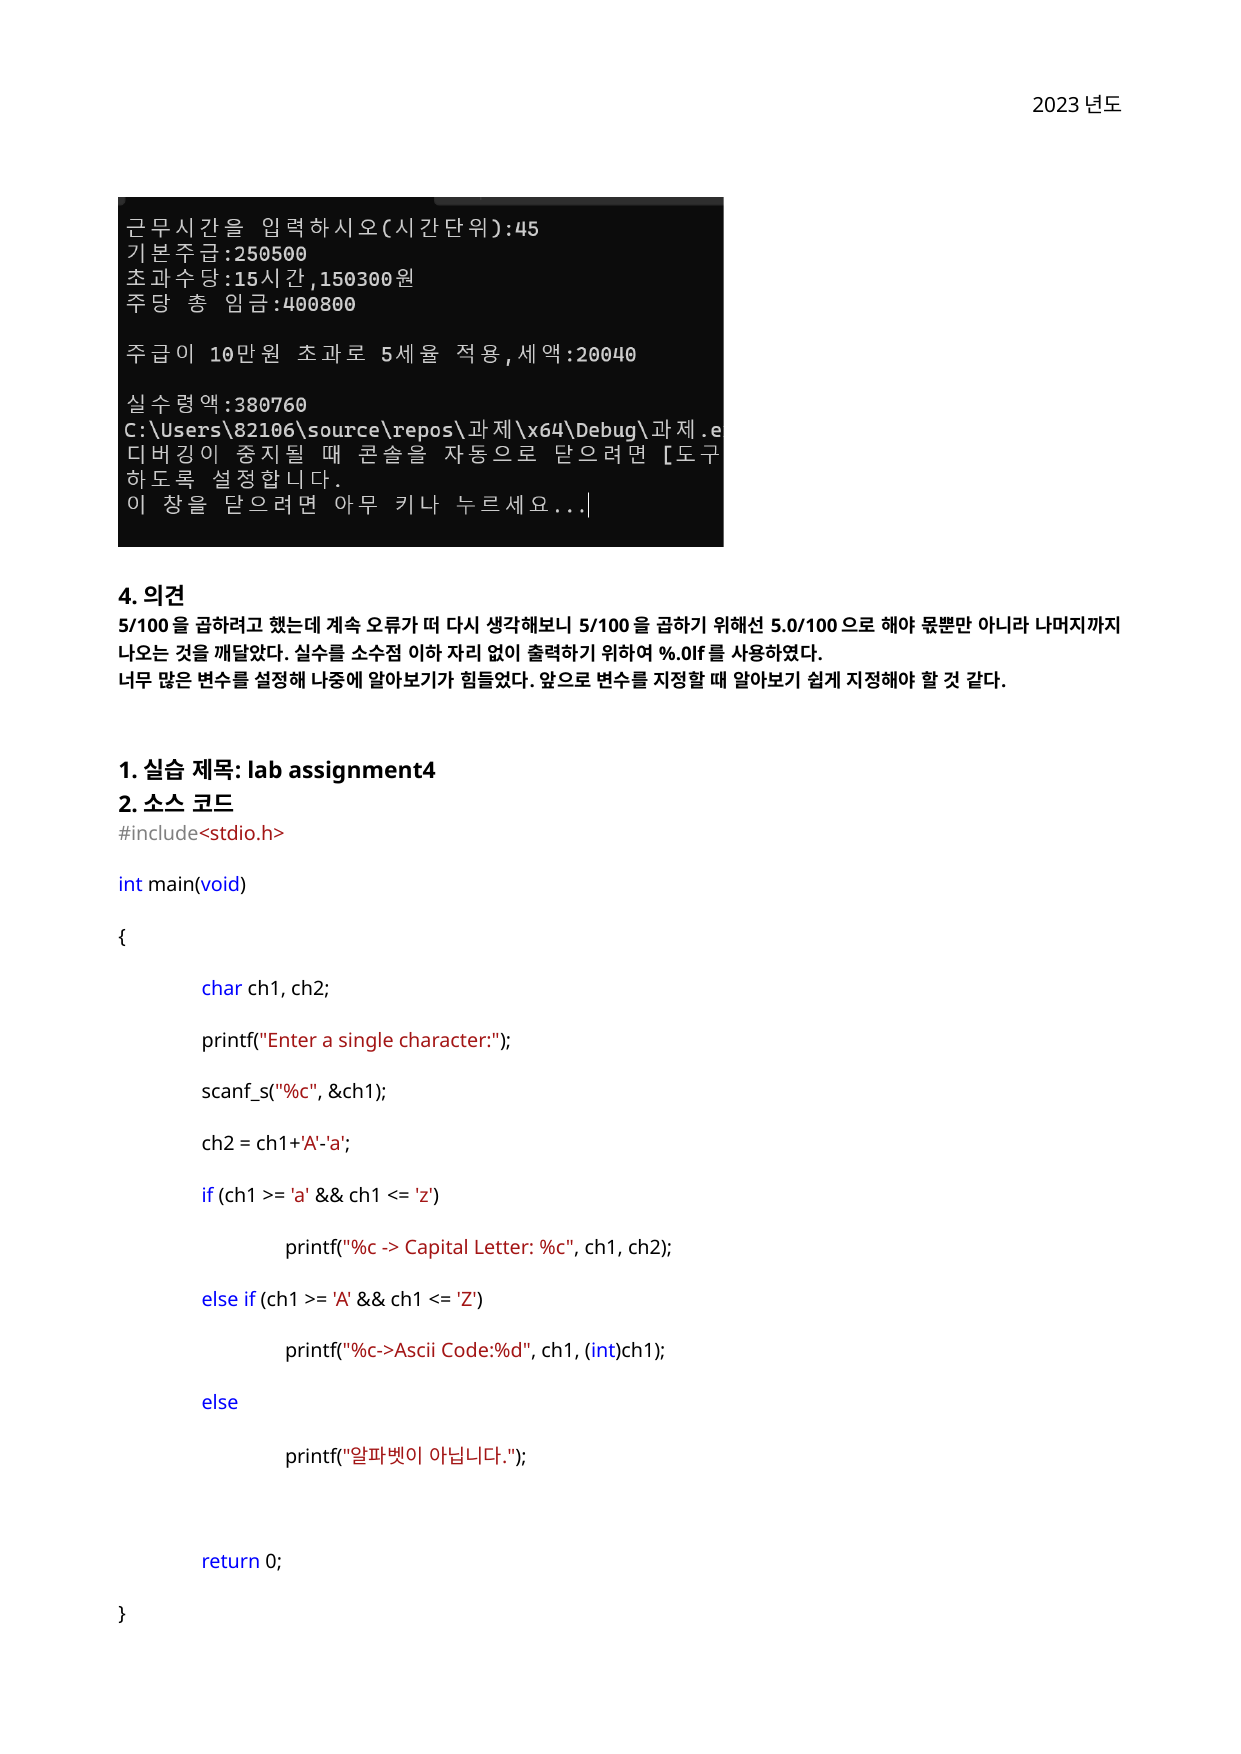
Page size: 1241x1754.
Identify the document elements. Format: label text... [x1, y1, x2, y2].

text else [118, 1388, 1122, 1415]
text 4. 의견 [118, 578, 1122, 611]
text printf("알파벳이 아닙니다."); [118, 1440, 1122, 1469]
text scanf_s("%c", &ch1); [118, 1078, 1122, 1105]
text else if (ch1 >= 'A' && ch1 <= 'Z') [118, 1285, 1122, 1312]
text int main(void) [118, 871, 1122, 898]
text 1. 실습 제목: lab assignment4 [118, 752, 1122, 786]
text 너무 많은 변수를 설정해 나중에 알아보기가 힘들었다. 앞으로 변수를 지정할 때 알아보기 쉽게 지정해야 할 것 같다. [118, 665, 1122, 692]
text { [118, 922, 1122, 949]
text return 0; [118, 1547, 1122, 1574]
text printf("Enter a single character:"); [118, 1026, 1122, 1053]
text printf("%c -> Capital Letter: %c", ch1, ch2); [118, 1233, 1122, 1260]
text printf("%c->Ascii Code:%d", ch1, (int)ch1); [118, 1337, 1122, 1363]
text 2. 소스 코드 [118, 786, 1122, 819]
text } [118, 1599, 1122, 1626]
text char ch1, ch2; [118, 974, 1122, 1001]
text 5/100을 곱하려고 했는데 계속 오류가 떠 다시 생각해보니 5/100을 곱하기 위해선 5.0/100으로 해야 몫뿐만 아니라 나머지까지 나오는 것을 깨달았다. 실수를 소수점 이하 자리 없이 출력하기 위하여 %.0lf를 사용하였다. [118, 611, 1122, 665]
text if (ch1 >= 'a' && ch1 <= 'z') [118, 1181, 1122, 1208]
text ch2 = ch1+'A'-'a'; [118, 1129, 1122, 1156]
text #include<stdio.h> [118, 819, 1122, 846]
picture [118, 197, 724, 547]
